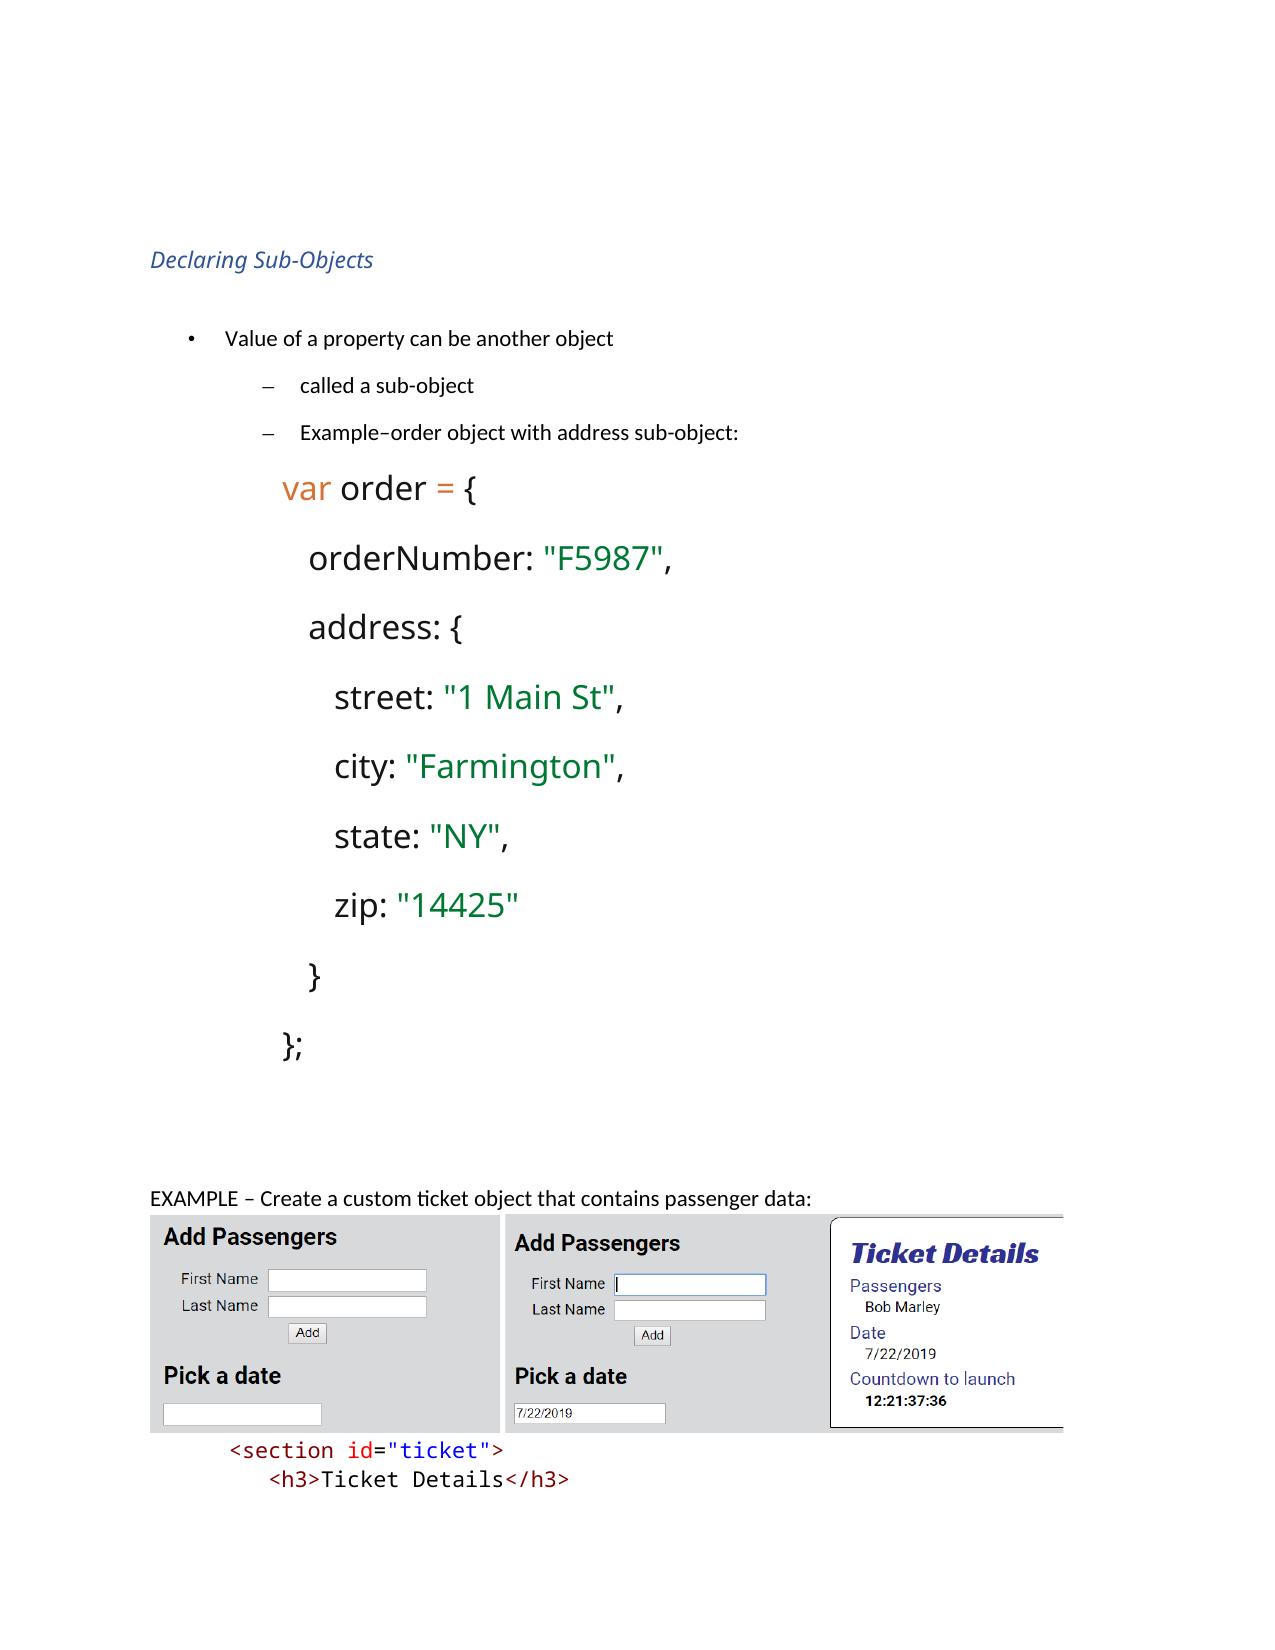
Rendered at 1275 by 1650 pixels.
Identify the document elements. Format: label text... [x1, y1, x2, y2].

text } [282, 951, 1125, 1021]
text var order = { [282, 465, 1125, 534]
list Value of a property can be another object [187, 324, 1125, 352]
text city: "Farmington", [282, 743, 1125, 812]
list called a sub-object [262, 371, 1125, 399]
text street: "1 Main St", [282, 673, 1125, 743]
picture [505, 1214, 1064, 1433]
text orderNumber: "F5987", [282, 534, 1125, 604]
subtitle Declaring Sub-Objects [150, 244, 1125, 275]
picture [150, 1215, 501, 1433]
text EXAMPLE – Create a custom ticket object that contains passenger data: [150, 1184, 1125, 1212]
text <h3>Ticket Details</h3> [150, 1464, 1125, 1494]
text <section id="ticket"> [150, 1434, 1125, 1464]
text }; [282, 1021, 1125, 1090]
text address: { [282, 604, 1125, 673]
text zip: "14425" [282, 882, 1125, 951]
list Example–order object with address sub-object: [262, 418, 1125, 446]
text state: "NY", [282, 812, 1125, 882]
